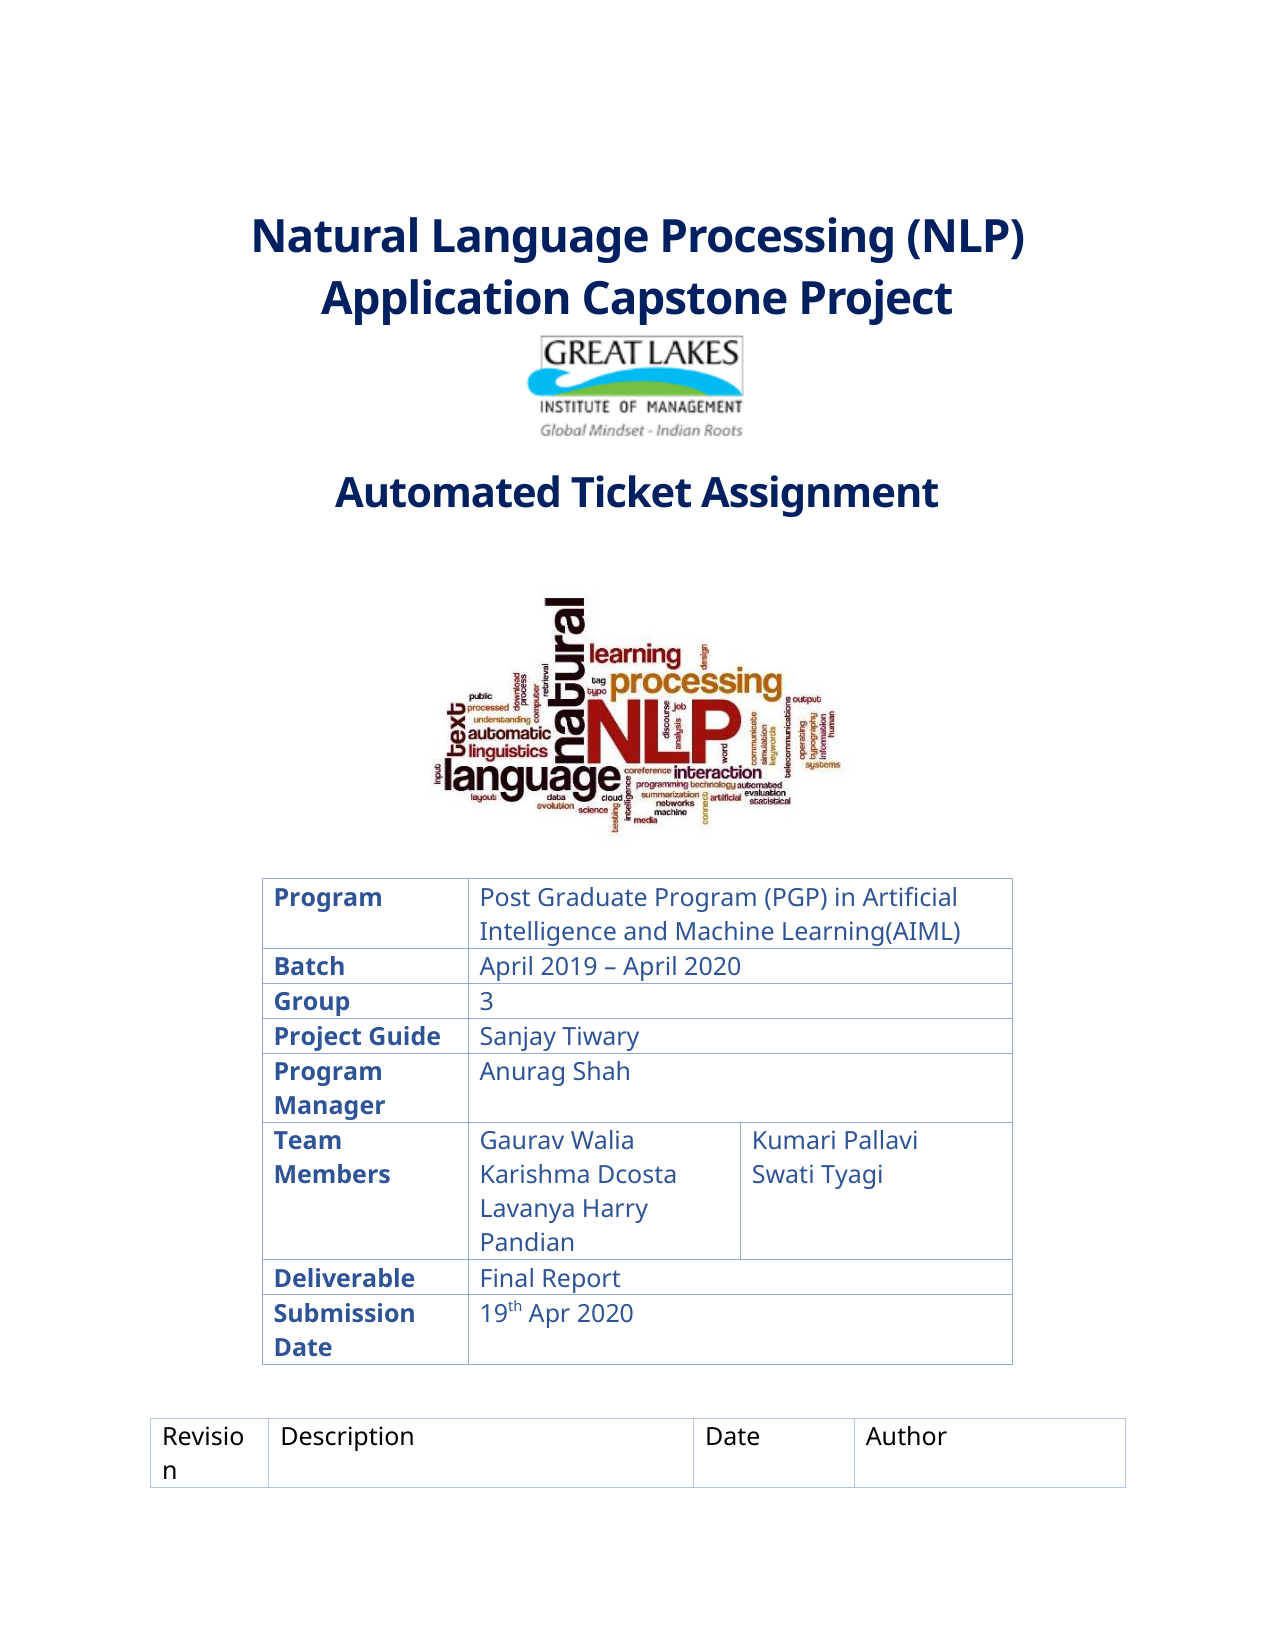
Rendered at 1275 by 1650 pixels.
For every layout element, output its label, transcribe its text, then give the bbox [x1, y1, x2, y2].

table_cell 3 [469, 984, 1012, 1018]
table_header Author [855, 1419, 1125, 1487]
title Natural Language Processing (NLP) Application Capstone Project [150, 203, 1125, 328]
table_cell 19th Apr 2020 [469, 1295, 1012, 1363]
table_cell Deliverable [263, 1260, 468, 1294]
table_cell Final Report [469, 1260, 1012, 1294]
picture [423, 573, 852, 859]
table_cell Program Manager [263, 1054, 468, 1122]
table_header Program [263, 879, 468, 947]
table_cell Gaurav Walia Karishma Dcosta Lavanya Harry Pandian [469, 1123, 740, 1259]
table_cell Submission Date [263, 1295, 468, 1363]
table_cell Group [263, 984, 468, 1018]
title Automated Ticket Assignment [150, 463, 1125, 520]
table_header Date [694, 1419, 854, 1487]
table_cell Batch [263, 949, 468, 982]
table_cell Team Members [263, 1123, 468, 1259]
table_cell Anurag Shah [469, 1054, 1012, 1122]
table_cell Sanjay Tiwary [469, 1019, 1012, 1053]
table_header Revision [151, 1419, 268, 1487]
table_cell Project Guide [263, 1019, 468, 1053]
table_cell April 2019 – April 2020 [469, 949, 1012, 982]
picture [525, 328, 750, 444]
table_header Post Graduate Program (PGP) in Artificial Intelligence and Machine Learning(AIML) [469, 879, 1012, 947]
table_header Description [269, 1419, 693, 1487]
table_cell Kumari Pallavi Swati Tyagi [741, 1123, 1012, 1259]
